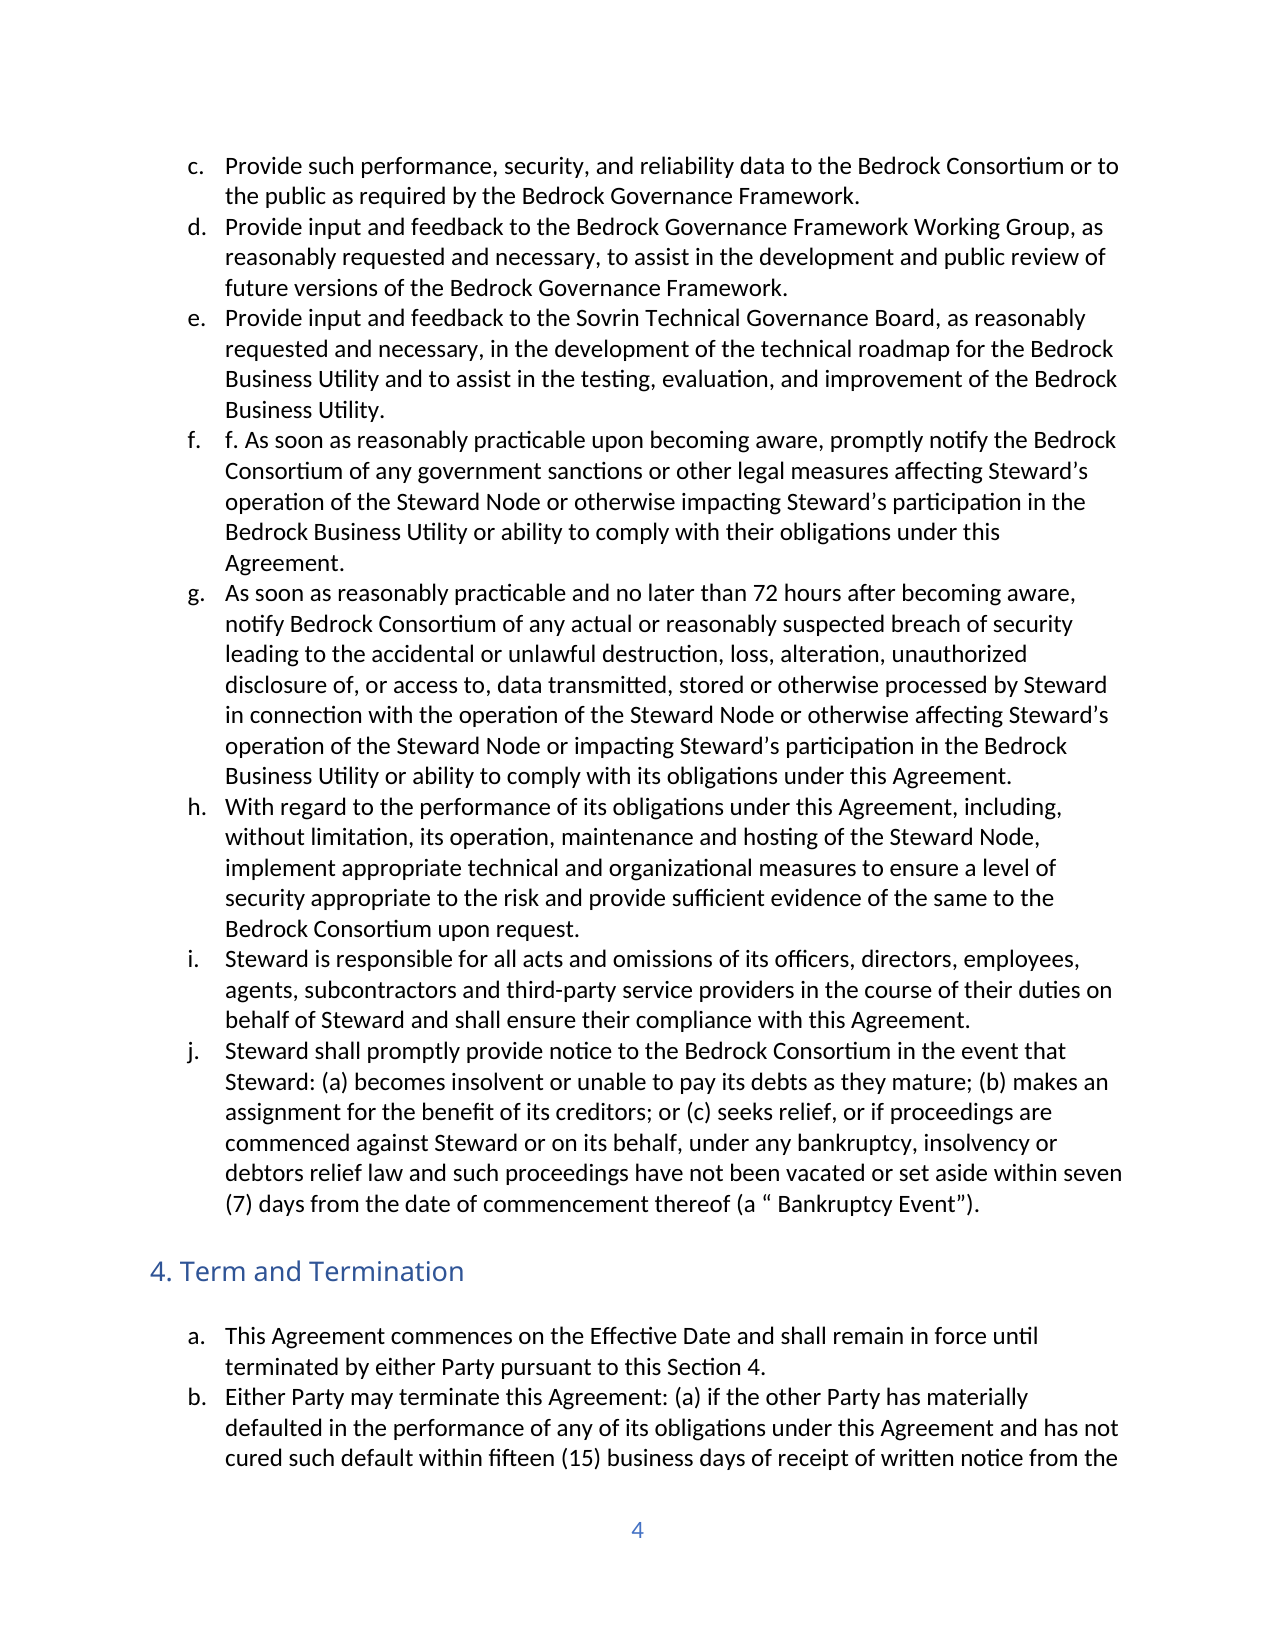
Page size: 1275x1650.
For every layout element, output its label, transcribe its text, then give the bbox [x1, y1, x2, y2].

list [187, 1381, 1125, 1473]
list Steward is responsible for all acts and omissions of its officers, directors, employees, agents, subcontractors and third-party service providers in the course of their duties on behalf of Steward and shall ensure their compliance with this Agreement. [187, 943, 1125, 1035]
list With regard to the performance of its obligations under this Agreement, including, without limitation, its operation, maintenance and hosting of the Steward Node, implement appropriate technical and organizational measures to ensure a level of security appropriate to the risk and provide sufficient evidence of the same to the Bedrock Consortium upon request. [187, 791, 1125, 943]
list Provide input and feedback to the Sovrin Technical Governance Board, as reasonably requested and necessary, in the development of the technical roadmap for the Bedrock Business Utility and to assist in the testing, evaluation, and improvement of the Bedrock Business Utility. [187, 303, 1125, 425]
list f. As soon as reasonably practicable upon becoming aware, promptly notify the Bedrock Consortium of any government sanctions or other legal measures affecting Steward’s operation of the Steward Node or otherwise impacting Steward’s participation in the Bedrock Business Utility or ability to comply with their obligations under this Agreement. [187, 425, 1125, 577]
subtitle 4. Term and Termination [150, 1253, 1125, 1290]
list Steward shall promptly provide notice to the Bedrock Consortium in the event that Steward: (a) becomes insolvent or unable to pay its debts as they mature; (b) makes an assignment for the benefit of its creditors; or (c) seeks relief, or if proceedings are commenced against Steward or on its behalf, under any bankruptcy, insolvency or debtors relief law and such proceedings have not been vacated or set aside within seven (7) days from the date of commencement thereof (a “ Bankruptcy Event”). [187, 1035, 1125, 1218]
list Provide input and feedback to the Bedrock Governance Framework Working Group, as reasonably requested and necessary, to assist in the development and public review of future versions of the Bedrock Governance Framework. [187, 211, 1125, 303]
list As soon as reasonably practicable and no later than 72 hours after becoming aware, notify Bedrock Consortium of any actual or reasonably suspected breach of security leading to the accidental or unlawful destruction, loss, alteration, unauthorized disclosure of, or access to, data transmitted, stored or otherwise processed by Steward in connection with the operation of the Steward Node or otherwise affecting Steward’s operation of the Steward Node or impacting Steward’s participation in the Bedrock Business Utility or ability to comply with its obligations under this Agreement. [187, 577, 1125, 791]
list This Agreement commences on the Effective Date and shall remain in force until terminated by either Party pursuant to this Section 4. [187, 1320, 1125, 1381]
list Provide such performance, security, and reliability data to the Bedrock Consortium or to the public as required by the Bedrock Governance Framework. [187, 150, 1125, 211]
